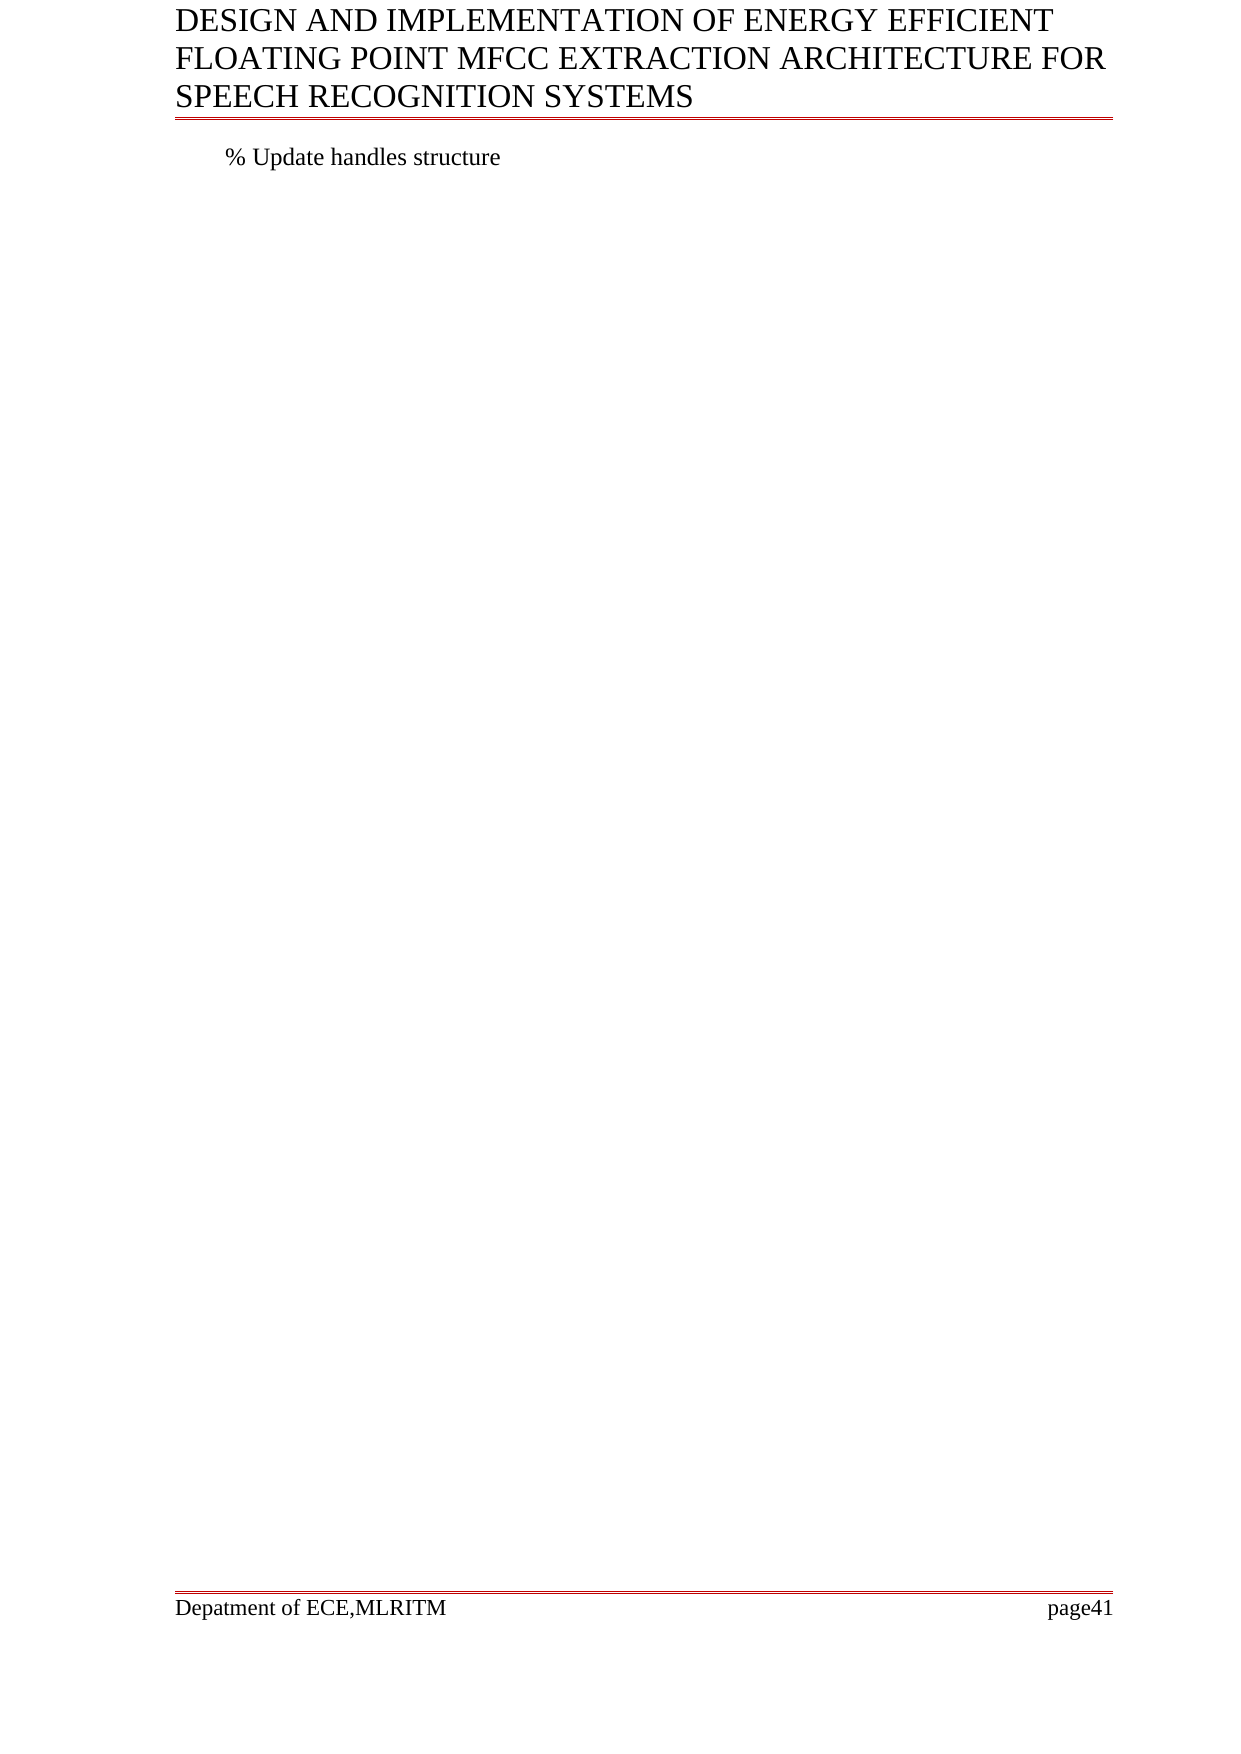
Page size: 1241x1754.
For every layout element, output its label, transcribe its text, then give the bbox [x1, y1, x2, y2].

text % Update handles structure [225, 142, 1113, 170]
